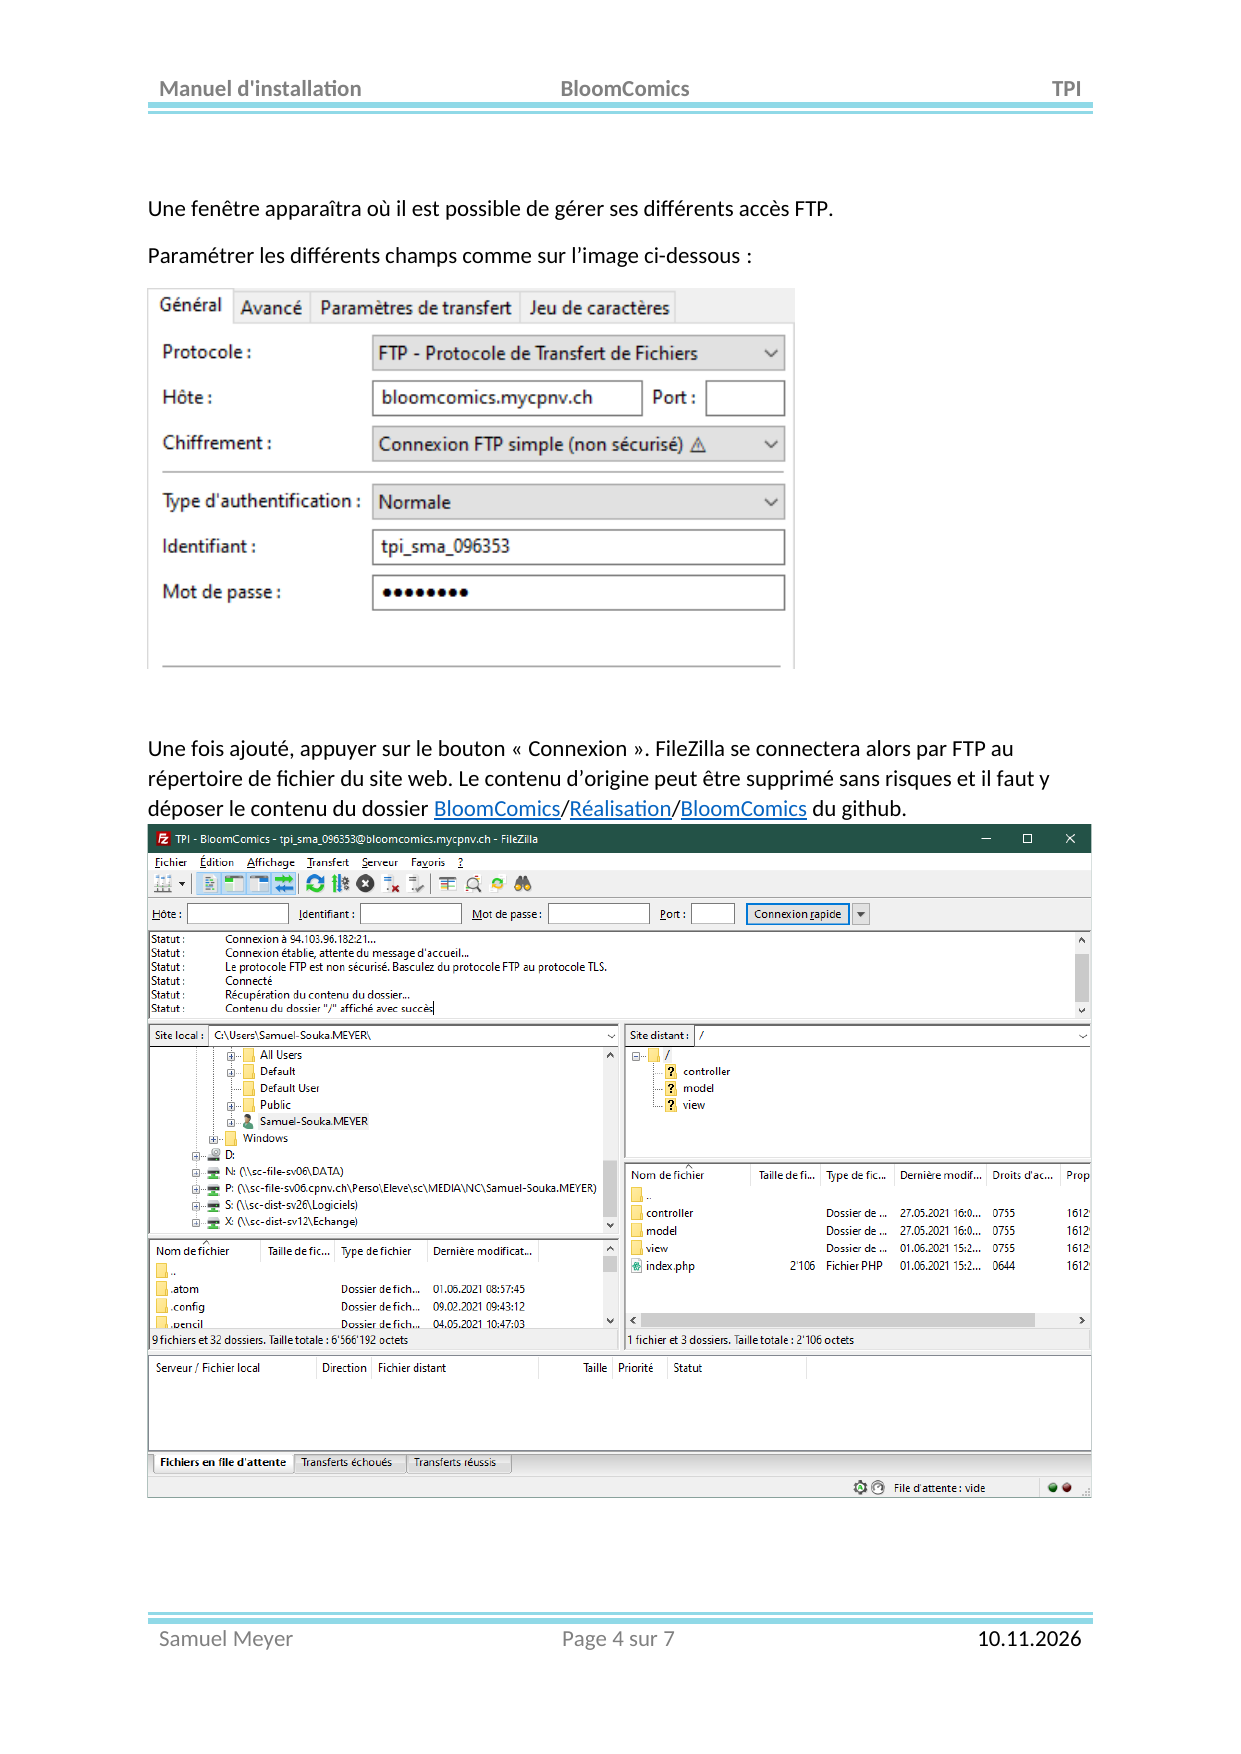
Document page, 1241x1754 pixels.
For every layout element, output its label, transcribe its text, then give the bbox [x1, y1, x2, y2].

picture [147, 824, 1092, 1498]
picture [147, 288, 795, 669]
text Une fenêtre apparaîtra où il est possible de gérer ses différents accès FTP. [148, 194, 1093, 222]
text Paramétrer les différents champs comme sur l’image ci-dessous : [148, 241, 1093, 269]
